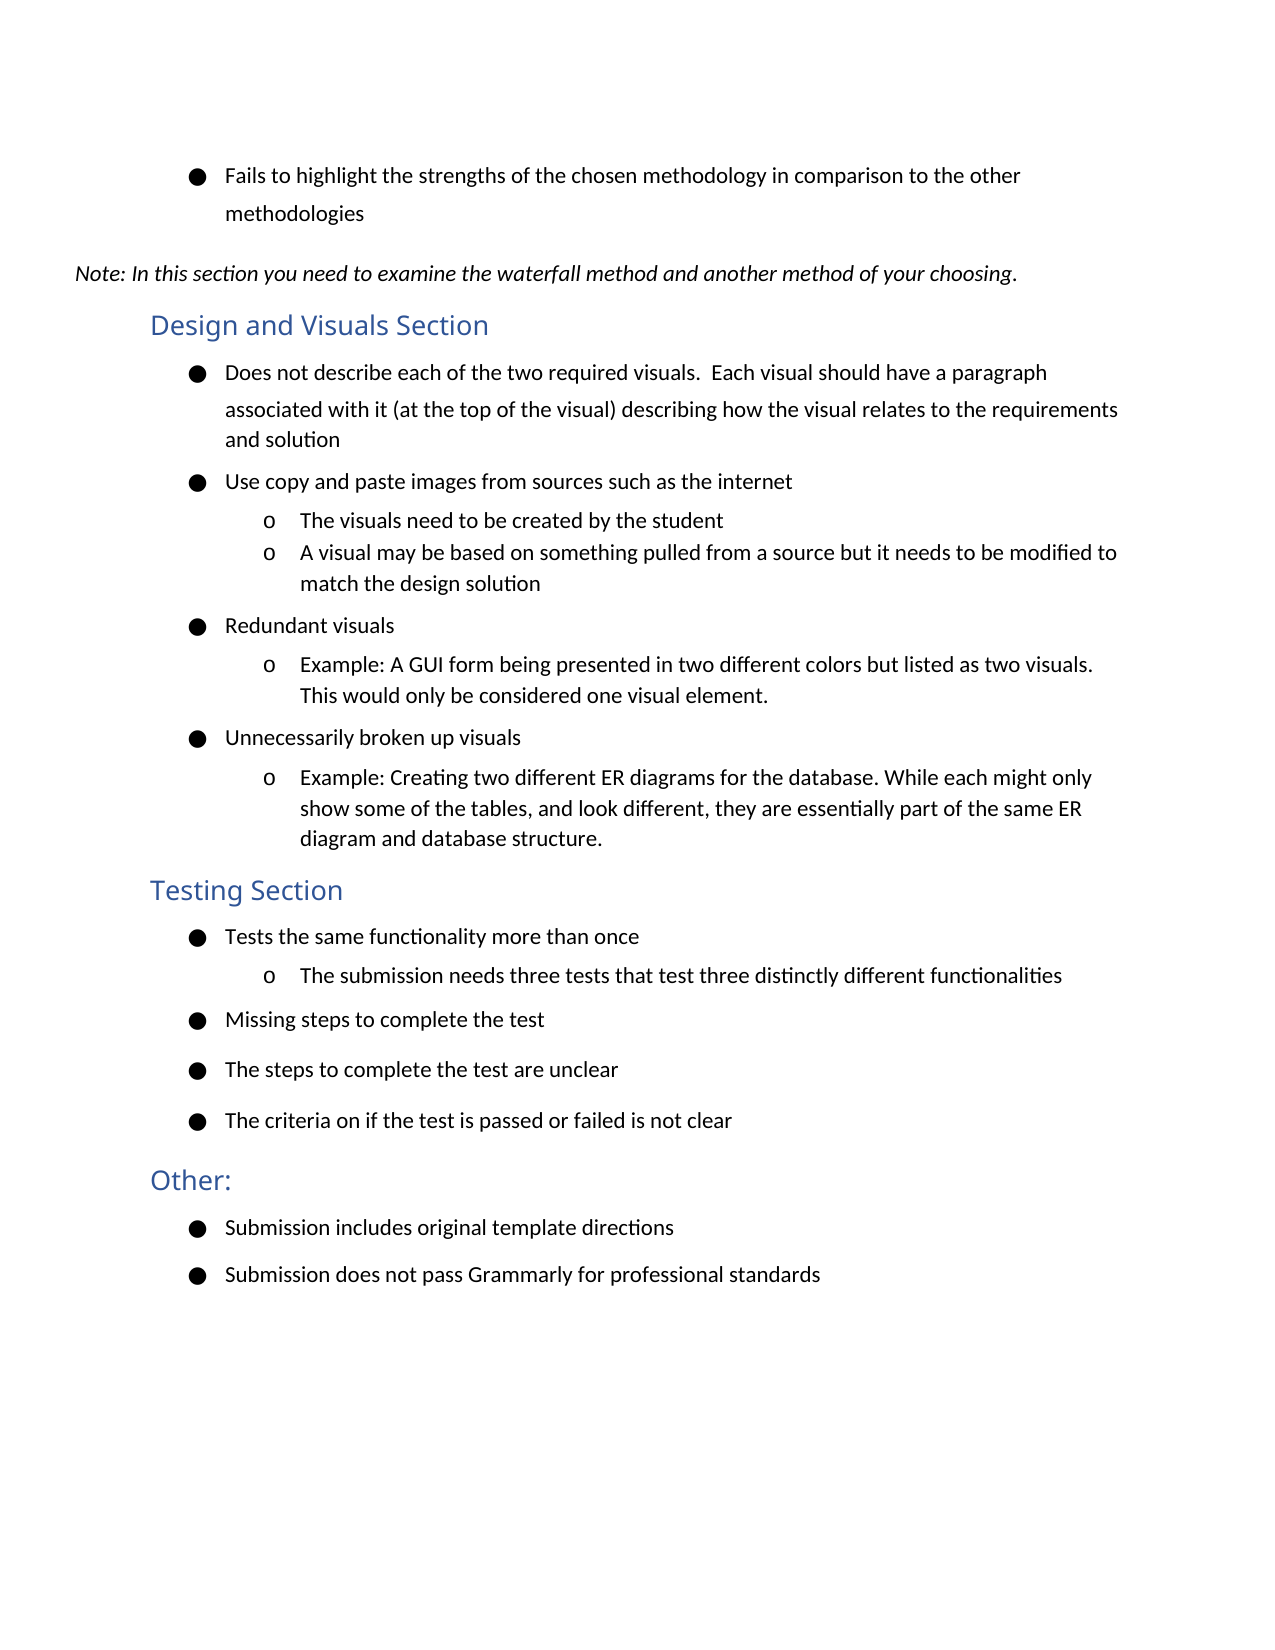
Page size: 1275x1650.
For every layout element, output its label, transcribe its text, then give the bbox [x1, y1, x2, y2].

list The visuals need to be created by the student [262, 507, 1125, 536]
list Missing steps to complete the test [187, 993, 1125, 1040]
list Fails to highlight the strengths of the chosen methodology in comparison to the other methodologies [187, 150, 1125, 227]
list The submission needs three tests that test three distinctly different functionalities [262, 962, 1125, 991]
list Submission includes original template directions [187, 1202, 1125, 1249]
list Unnecessarily broken up visuals [187, 712, 1125, 759]
list The steps to complete the test are unclear [187, 1044, 1125, 1091]
subtitle Other: [150, 1162, 1125, 1199]
text Note: In this section you need to examine the waterfall method and another method of your choosing. [75, 259, 1125, 288]
list A visual may be based on something pulled from a source but it needs to be modified to match the design solution [262, 538, 1125, 597]
list Redundant visuals [187, 599, 1125, 647]
subtitle Testing Section [150, 871, 1125, 908]
list Does not describe each of the two required visuals. Each visual should have a paragraph associated with it (at the top of the visual) describing how the visual relates to the requirements and solution [187, 346, 1125, 454]
list Example: A GUI form being presented in two different colors but listed as two visuals. This would only be considered one visual element. [262, 650, 1125, 710]
list Use copy and paste images from sources such as the internet [187, 456, 1125, 503]
subtitle Design and Visuals Section [150, 306, 1125, 343]
list The criteria on if the test is passed or failed is not clear [187, 1094, 1125, 1141]
list Example: Creating two different ER diagrams for the database. While each might only show some of the tables, and look different, they are essentially part of the same ER diagram and database structure. [262, 763, 1125, 852]
list Tests the same functionality more than once [187, 911, 1125, 958]
list Submission does not pass Grammarly for professional standards [187, 1249, 1125, 1296]
